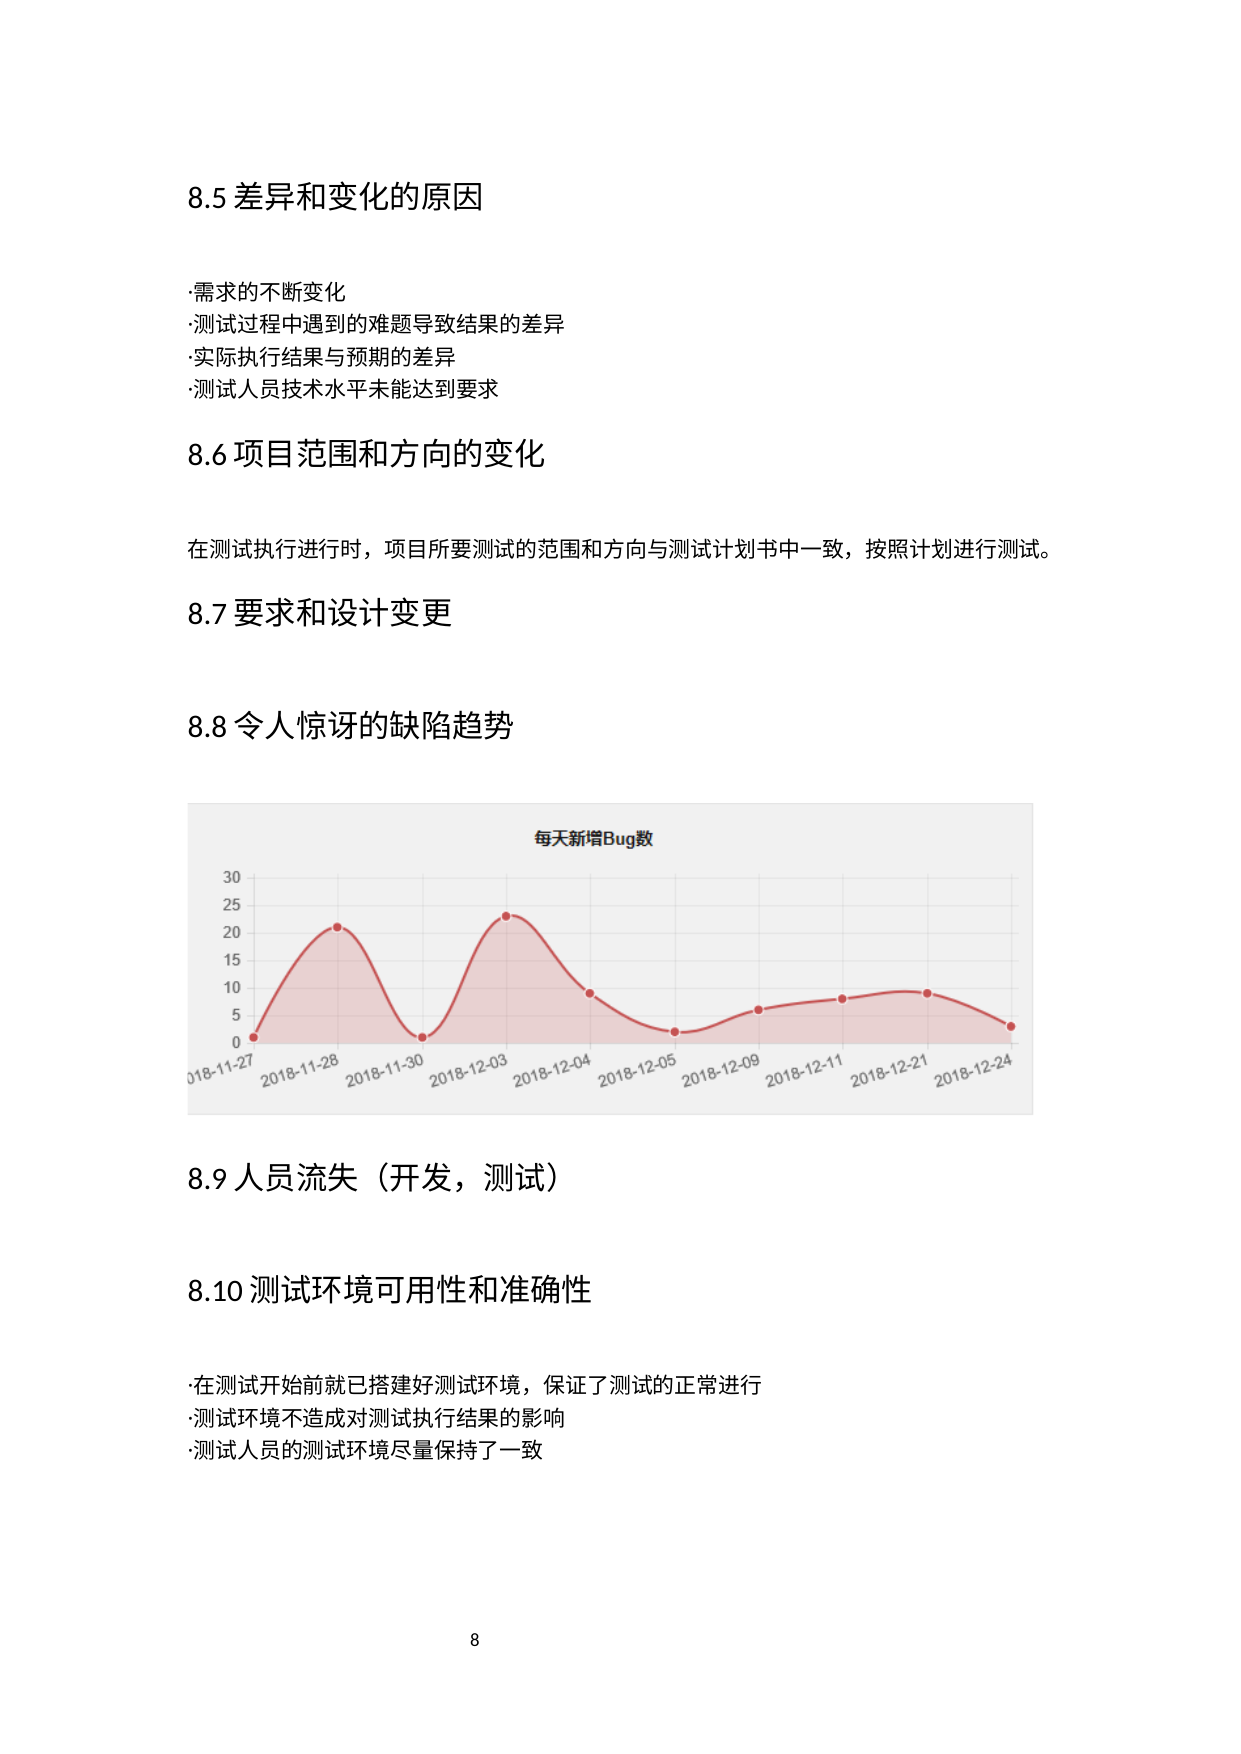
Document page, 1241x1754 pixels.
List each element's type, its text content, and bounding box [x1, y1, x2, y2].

text ·实际执行结果与预期的差异 [187, 339, 1053, 372]
subtitle 8.8令人惊讶的缺陷趋势 [187, 691, 1053, 756]
text 在测试执行进行时，项目所要测试的范围和方向与测试计划书中一致，按照计划进行测试。 [187, 532, 1053, 564]
subtitle 8.10测试环境可用性和准确性 [187, 1256, 1053, 1321]
subtitle 8.6项目范围和方向的变化 [187, 419, 1053, 484]
text ·测试过程中遇到的难题导致结果的差异 [187, 307, 1053, 339]
subtitle 8.5差异和变化的原因 [187, 162, 1053, 227]
subtitle 8.9人员流失（开发，测试） [187, 1143, 1053, 1208]
picture [187, 803, 1053, 1123]
subtitle 8.7要求和设计变更 [187, 579, 1053, 644]
text ·测试环境不造成对测试执行结果的影响 [187, 1401, 1053, 1433]
text ·需求的不断变化 [187, 274, 1053, 307]
text ·测试人员的测试环境尽量保持了一致 [187, 1433, 1053, 1466]
text ·测试人员技术水平未能达到要求 [187, 372, 1053, 404]
text ·在测试开始前就已搭建好测试环境，保证了测试的正常进行 [187, 1368, 1053, 1401]
